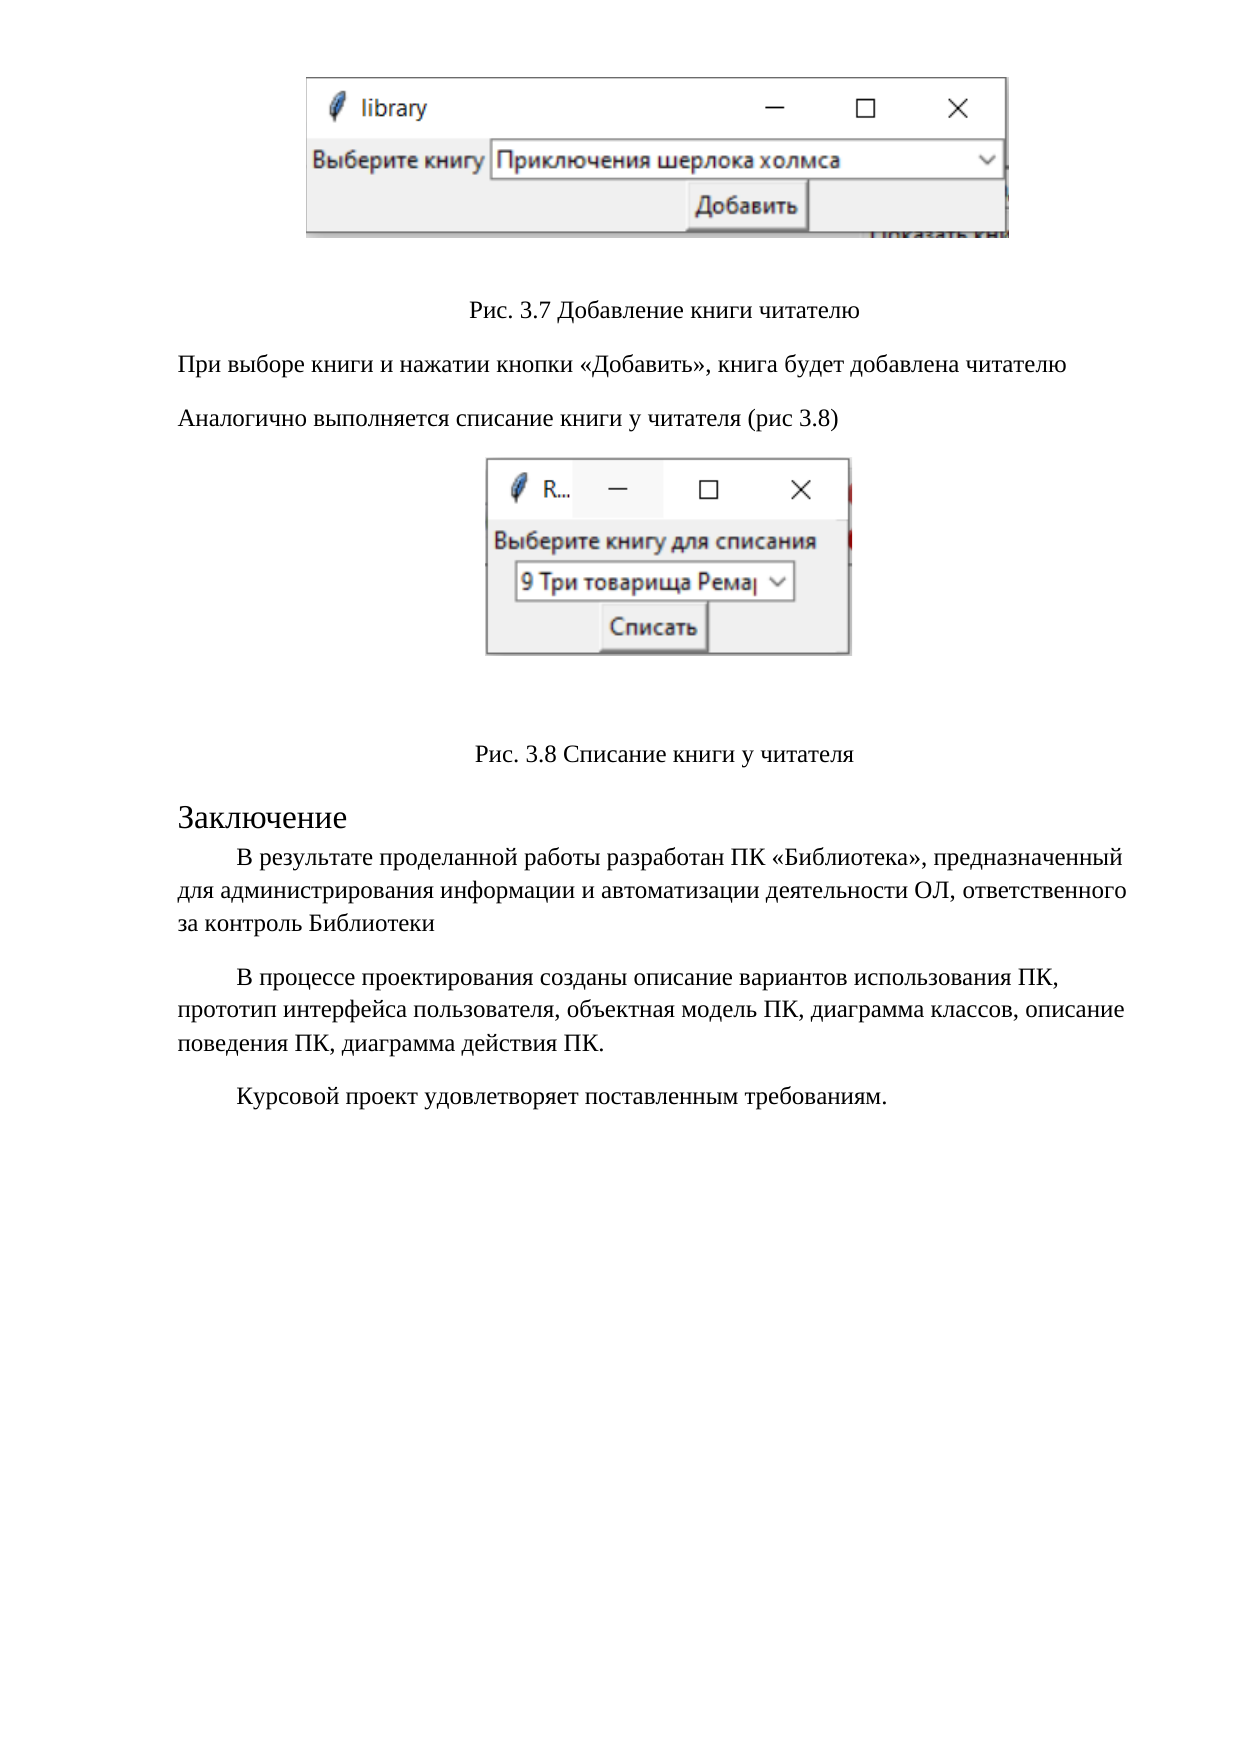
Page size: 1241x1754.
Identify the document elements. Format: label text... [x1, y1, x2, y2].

text Рис. 3.8 Списание книги у читателя [177, 739, 1152, 768]
text Аналогично выполняется списание книги у читателя (рис 3.8) [177, 403, 1152, 432]
subtitle Заключение [177, 797, 1152, 835]
text При выборе книги и нажатии кнопки «Добавить», книга будет добавлена читателю [177, 349, 1152, 378]
text В процессе проектирования созданы описание вариантов использования ПК, прототип интерфейса пользователя, объектная модель ПК, диаграмма классов, описание поведения ПК, диаграмма действия ПК. [177, 962, 1152, 1056]
text В результате проделанной работы разработан ПК «Библиотека», предназначенный для администрирования информации и автоматизации деятельности ОЛ, ответственного за контроль Библиотеки [177, 842, 1152, 936]
picture [485, 457, 853, 656]
text Рис. 3.7 Добавление книги читателю [177, 295, 1152, 324]
text Курсовой проект удовлетворяет поставленным требованиям. [177, 1081, 1152, 1110]
picture [306, 77, 1009, 238]
